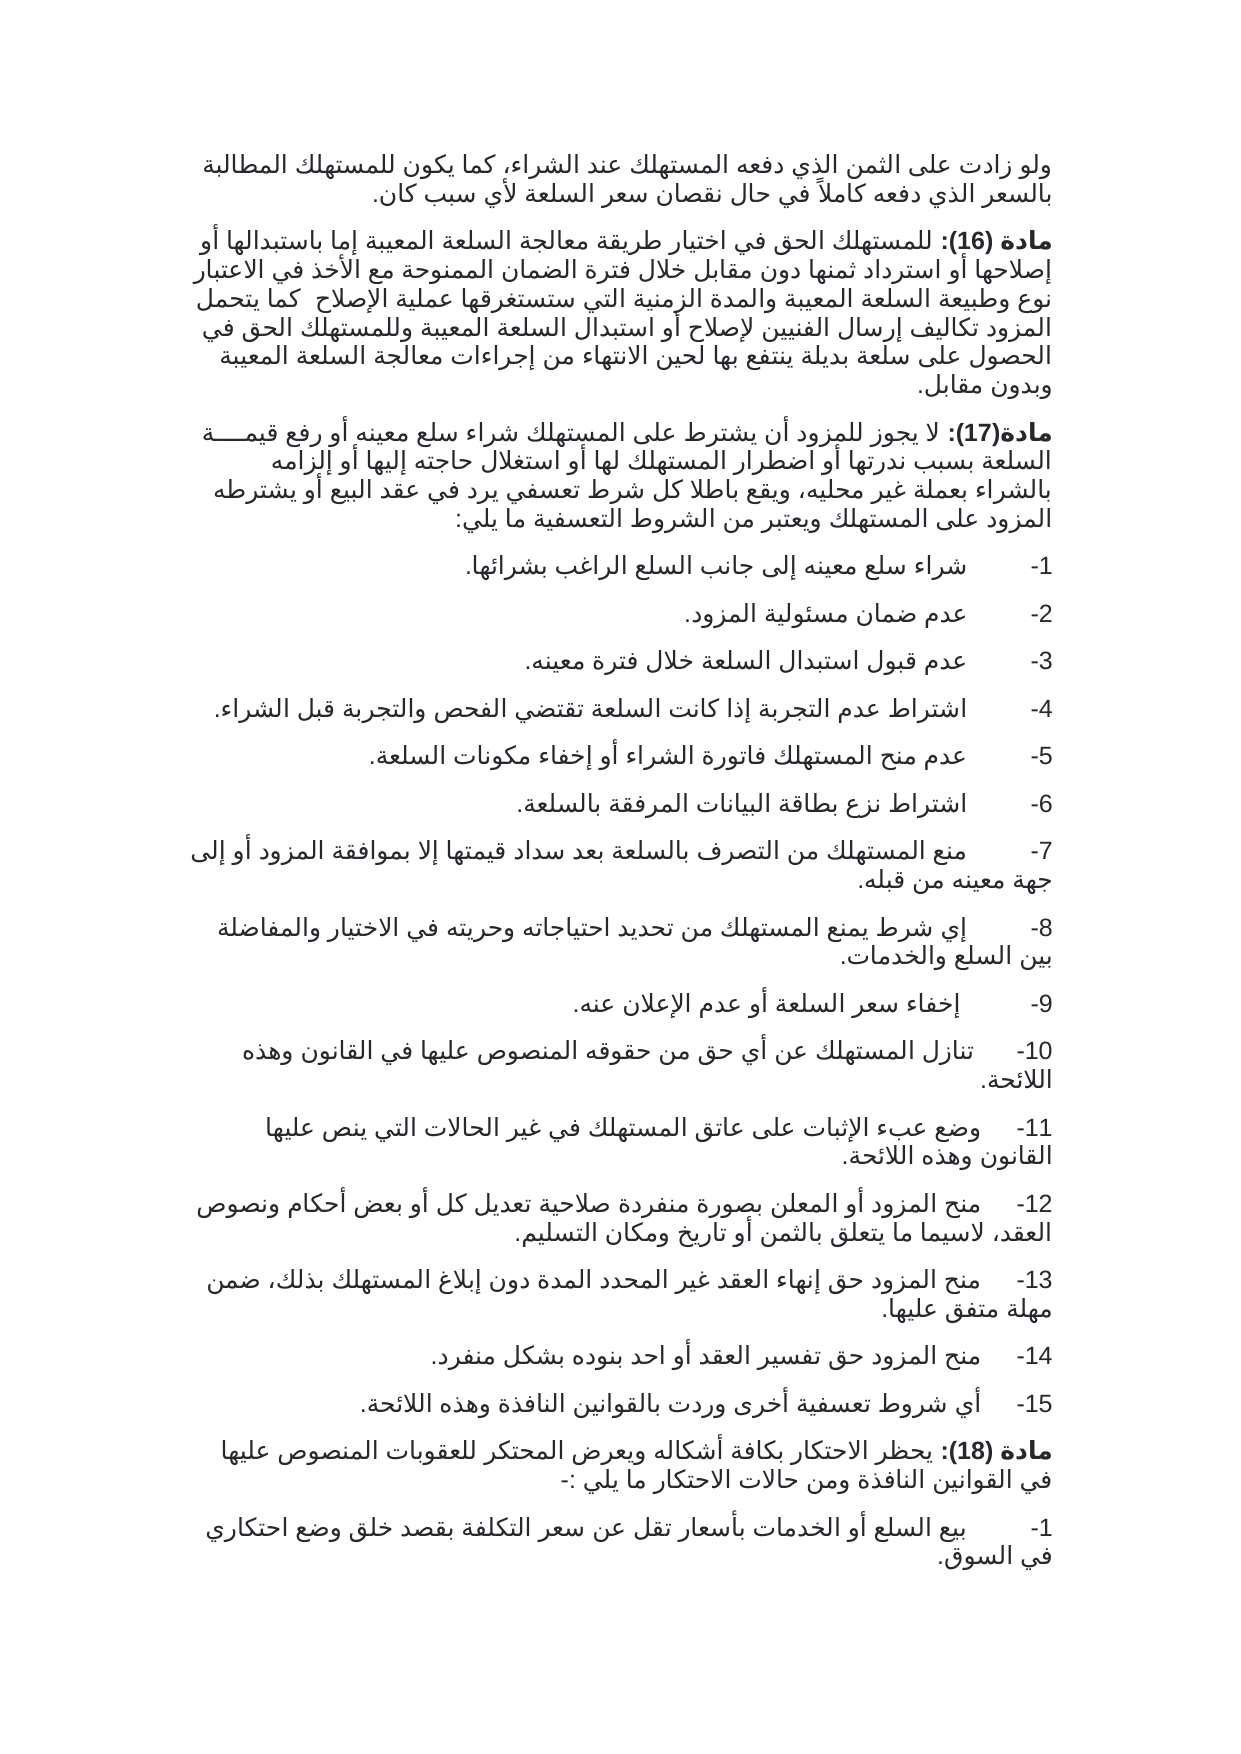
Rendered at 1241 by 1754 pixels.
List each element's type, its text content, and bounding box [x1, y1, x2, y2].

text 11- وضع عبء الإثبات على عاتق المستهلك في غير الحالات التي ينص عليها القانون وهذه اللائحة. [187, 1112, 1053, 1170]
text 15- أي شروط تعسفية أخرى وردت بالقوانين النافذة وهذه اللائحة. [187, 1389, 1053, 1417]
text 2- عدم ضمان مسئولية المزود. [187, 599, 1053, 627]
text 12- منح المزود أو المعلن بصورة منفردة صلاحية تعديل كل أو بعض أحكام ونصوص العقد، لاسيما ما يتعلق بالثمن أو تاريخ ومكان التسليم. [187, 1189, 1053, 1246]
text 1- شراء سلع معينه إلى جانب السلع الراغب بشرائها. [187, 551, 1053, 580]
text مادة (18): يحظر الاحتكار بكافة أشكاله ويعرض المحتكر للعقوبات المنصوص عليها في القوانين النافذة ومن حالات الاحتكار ما يلي :- [187, 1436, 1053, 1494]
text 1- بيع السلع أو الخدمات بأسعار تقل عن سعر التكلفة بقصد خلق وضع احتكاري في السوق. [187, 1512, 1053, 1570]
text 3- عدم قبول استبدال السلعة خلال فترة معينه. [187, 646, 1053, 675]
text 14- منح المزود حق تفسير العقد أو احد بنوده بشكل منفرد. [187, 1341, 1053, 1370]
text مادة(17): لا يجوز للمزود أن يشترط على المستهلك شراء سلع معينه أو رفع قيمــــة السلعة بسبب ندرتها أو اضطرار المستهلك لها أو استغلال حاجته إليها أو إلزامه بالشراء بعملة غير محليه، ويقع باطلا كل شرط تعسفي يرد في عقد البيع أو يشترطه المزود على المستهلك ويعتبر من الشروط التعسفية ما يلي: [187, 417, 1053, 532]
text 10- تنازل المستهلك عن أي حق من حقوقه المنصوص عليها في القانون وهذه اللائحة. [187, 1036, 1053, 1094]
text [187, 150, 1053, 207]
text 13- منح المزود حق إنهاء العقد غير المحدد المدة دون إبلاغ المستهلك بذلك، ضمن مهلة متفق عليها. [187, 1265, 1053, 1322]
text 6- اشتراط نزع بطاقة البيانات المرفقة بالسلعة. [187, 789, 1053, 817]
text 7- منع المستهلك من التصرف بالسلعة بعد سداد قيمتها إلا بموافقة المزود أو إلى جهة معينه من قبله. [187, 836, 1053, 894]
text 9- إخفاء سعر السلعة أو عدم الإعلان عنه. [187, 989, 1053, 1017]
text 8- إي شرط يمنع المستهلك من تحديد احتياجاته وحريته في الاختيار والمفاضلة بين السلع والخدمات. [187, 912, 1053, 970]
text مادة (16): للمستهلك الحق في اختيار طريقة معالجة السلعة المعيبة إما باستبدالها أو إصلاحها أو استرداد ثمنها دون مقابل خلال فترة الضمان الممنوحة مع الأخذ في الاعتبار نوع وطبيعة السلعة المعيبة والمدة الزمنية التي ستستغرقها عملية الإصلاح كما يتحمل المزود تكاليف إرسال الفنيين لإصلاح أو استبدال السلعة المعيبة وللمستهلك الحق في الحصول على سلعة بديلة ينتفع بها لحين الانتهاء من إجراءات معالجة السلعة المعيبة وبدون مقابل. [187, 226, 1053, 399]
text 4- اشتراط عدم التجربة إذا كانت السلعة تقتضي الفحص والتجربة قبل الشراء. [187, 694, 1053, 722]
text 5- عدم منح المستهلك فاتورة الشراء أو إخفاء مكونات السلعة. [187, 741, 1053, 770]
